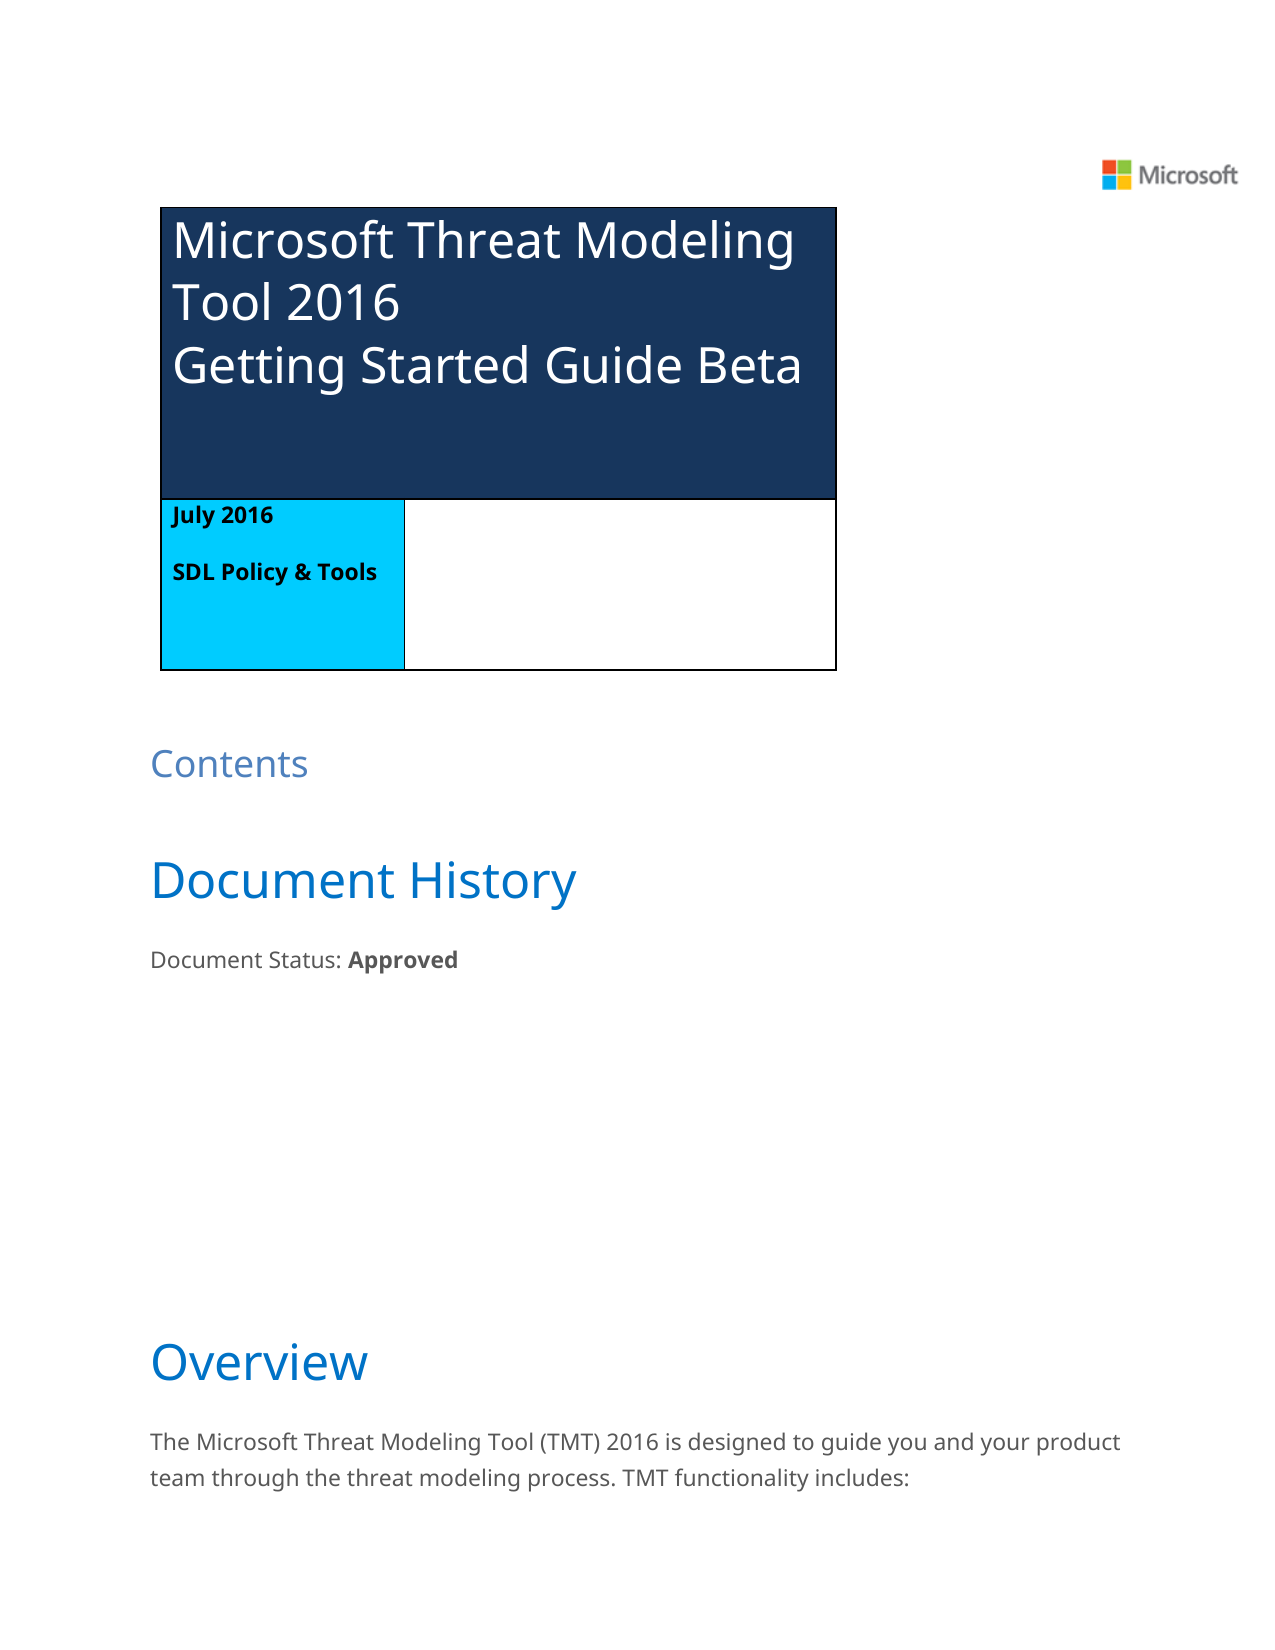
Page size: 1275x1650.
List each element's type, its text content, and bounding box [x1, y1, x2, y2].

text Contents [150, 737, 1125, 788]
table_cell July 2016 SDL Policy & Tools [162, 500, 404, 669]
text The Microsoft Threat Modeling Tool (TMT) 2016 is designed to guide you and your product team through the threat modeling process. TMT functionality includes: [150, 1426, 1125, 1493]
text Overview [150, 1327, 1125, 1395]
picture [1091, 150, 1241, 199]
text Document Status: Approved [150, 944, 1125, 975]
table_header Microsoft Threat Modeling Tool 2016 Getting Started Guide Beta [162, 208, 835, 498]
text Document History [150, 845, 1125, 913]
table_cell [405, 500, 835, 669]
